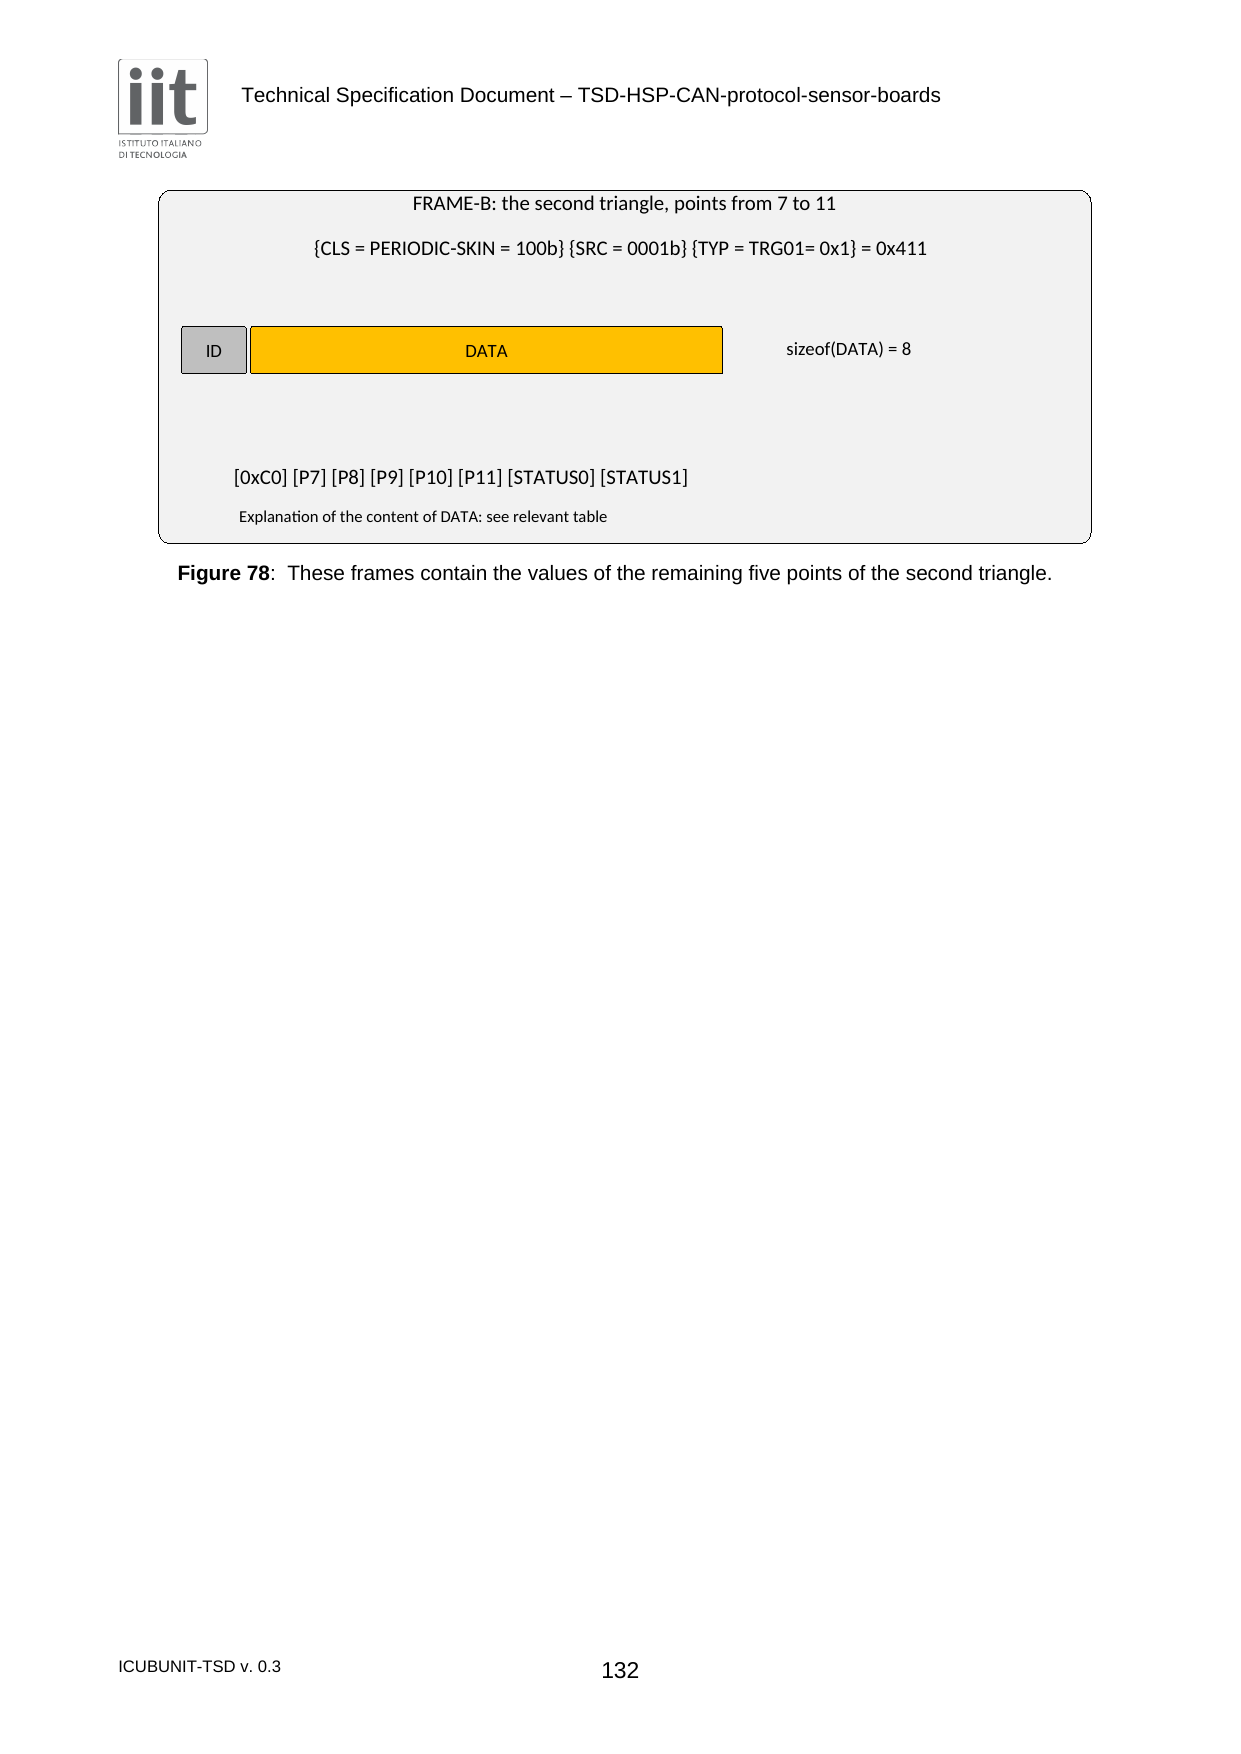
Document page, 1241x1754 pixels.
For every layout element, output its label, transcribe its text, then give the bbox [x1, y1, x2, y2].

text Figure 78: These frames contain the values of the remaining five points of the second triangle. [177, 561, 1063, 585]
picture [118, 59, 208, 158]
